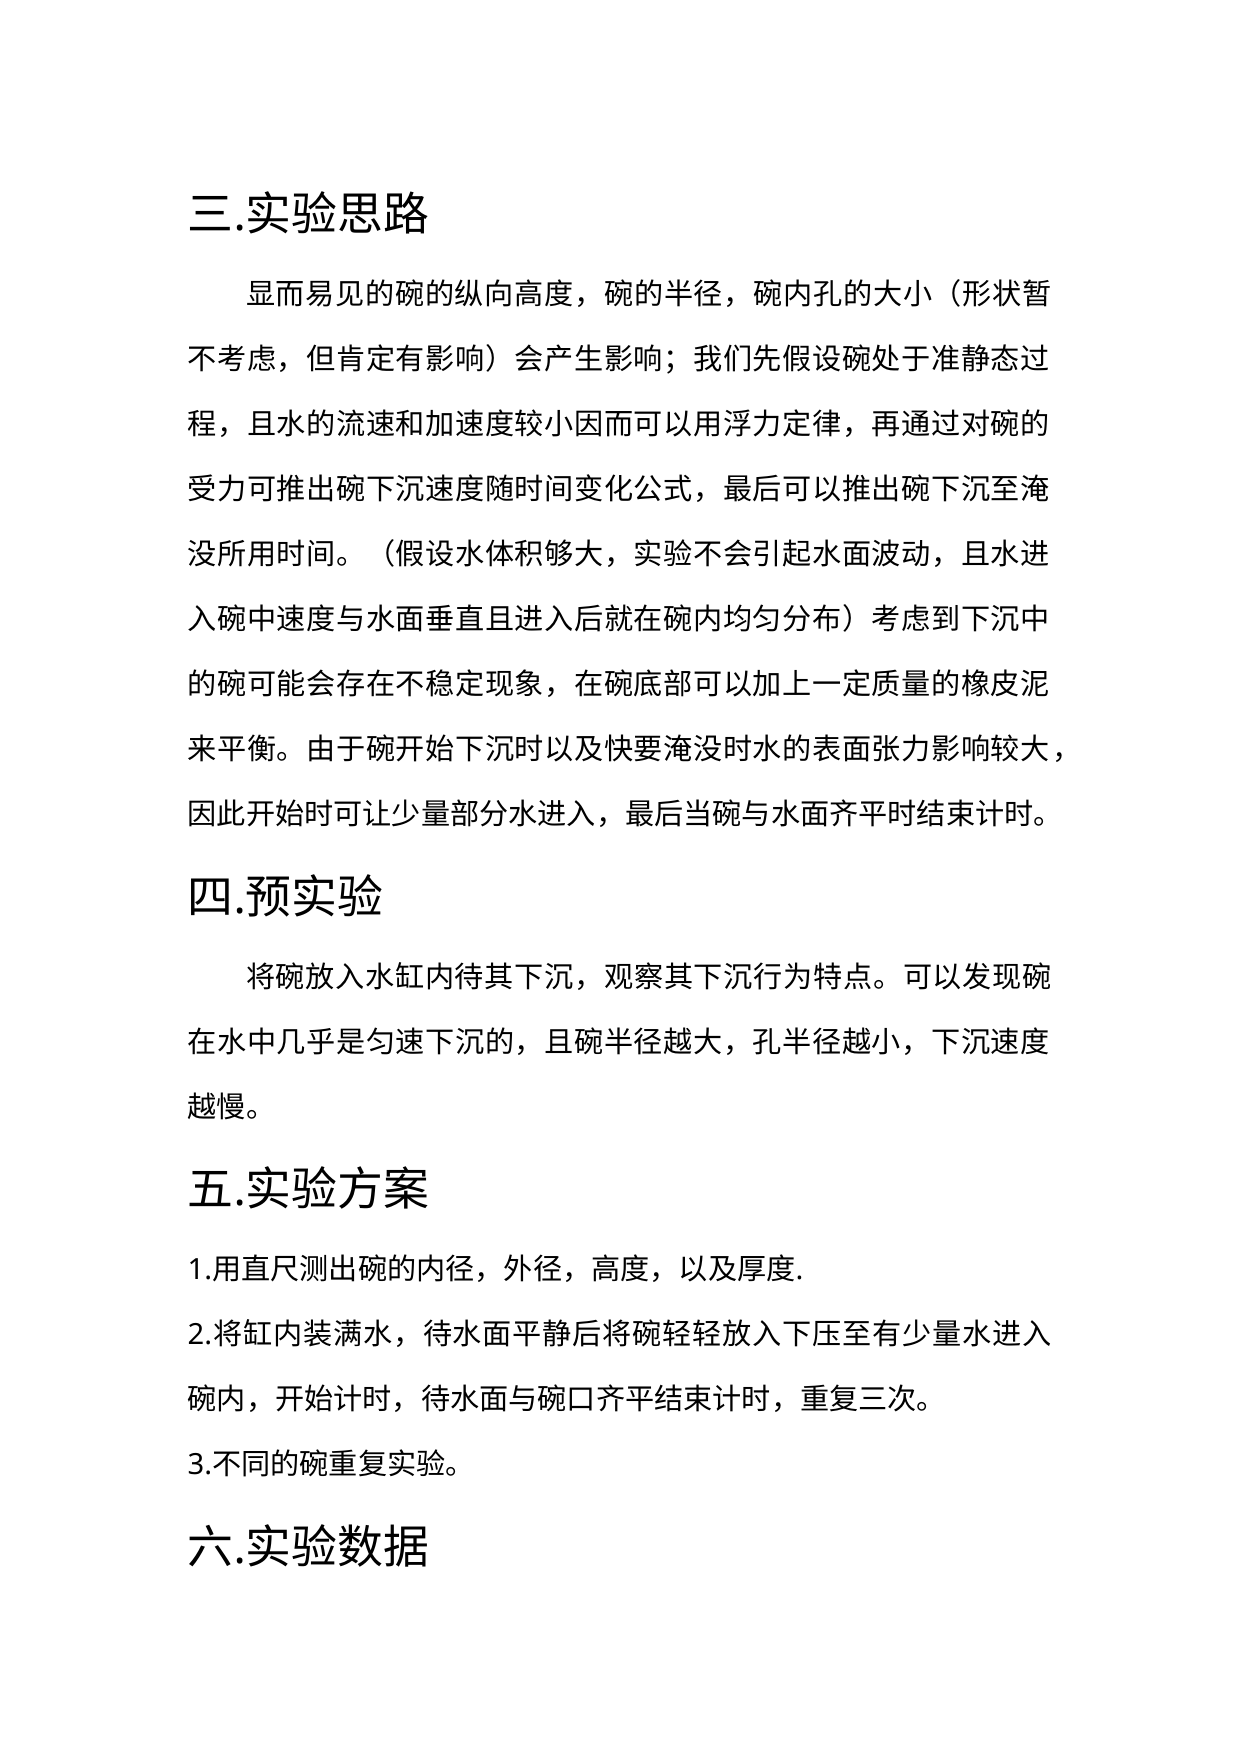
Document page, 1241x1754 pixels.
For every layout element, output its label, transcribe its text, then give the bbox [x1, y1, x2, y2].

text 3.不同的碗重复实验。 [187, 1429, 1053, 1494]
text 1.用直尺测出碗的内径，外径，高度，以及厚度. [187, 1234, 1053, 1299]
text 2.将缸内装满水，待水面平静后将碗轻轻放入下压至有少量水进入碗内，开始计时，待水面与碗口齐平结束计时，重复三次。 [187, 1299, 1053, 1429]
text 显而易见的碗的纵向高度，碗的半径，碗内孔的大小（形状暂不考虑，但肯定有影响）会产生影响；我们先假设碗处于准静态过程，且水的流速和加速度较小因而可以用浮力定律，再通过对碗的受力可推出碗下沉速度随时间变化公式，最后可以推出碗下沉至淹没所用时间。（假设水体积够大，实验不会引起水面波动，且水进入碗中速度与水面垂直且进入后就在碗内均匀分布）考虑到下沉中的碗可能会存在不稳定现象，在碗底部可以加上一定质量的橡皮泥来平衡。由于碗开始下沉时以及快要淹没时水的表面张力影响较大，因此开始时可让少量部分水进入，最后当碗与水面齐平时结束计时。 [187, 259, 1053, 844]
text 六.实验数据 [187, 1494, 1053, 1592]
text 三.实验思路 [187, 162, 1053, 259]
text 五.实验方案 [187, 1137, 1053, 1234]
text 四.预实验 [187, 844, 1053, 942]
text 将碗放入水缸内待其下沉，观察其下沉行为特点。可以发现碗在水中几乎是匀速下沉的，且碗半径越大，孔半径越小，下沉速度越慢。 [187, 942, 1053, 1137]
